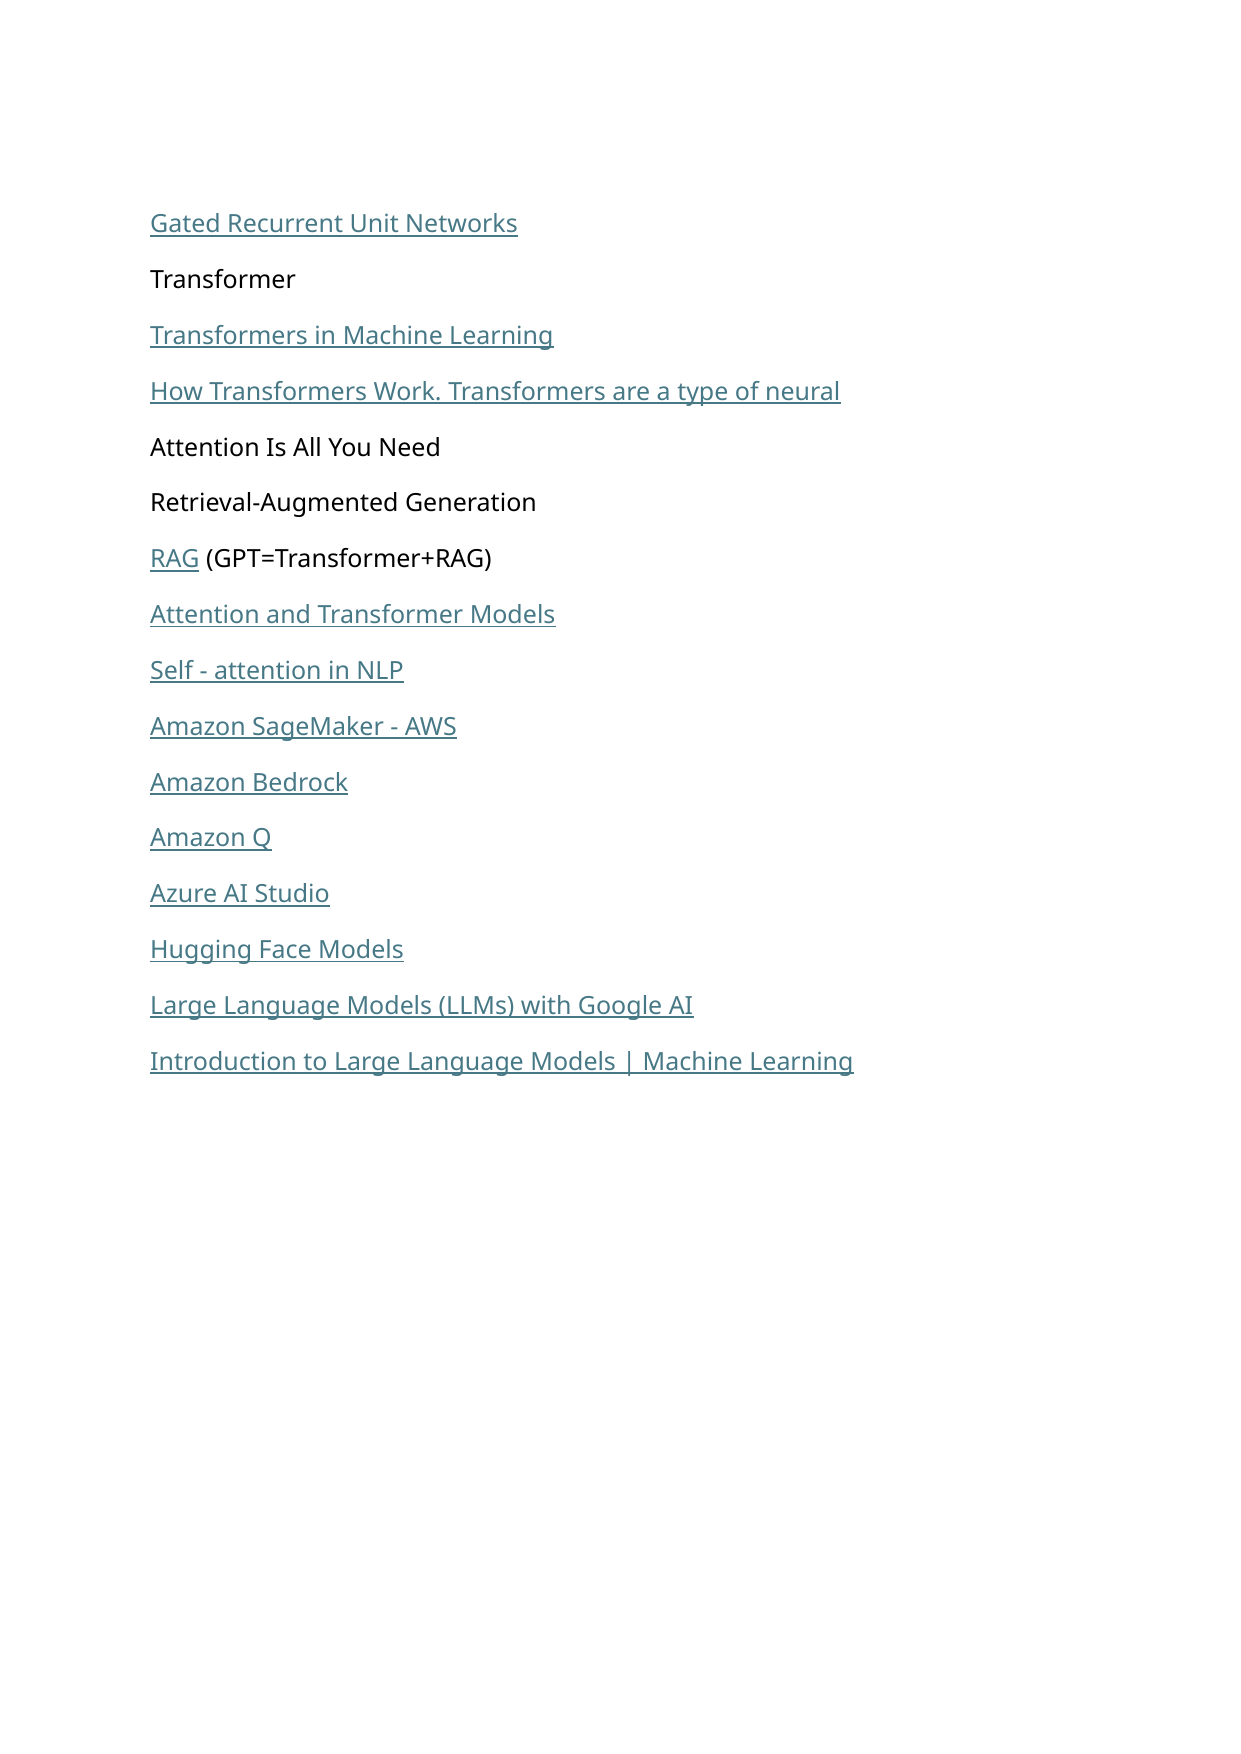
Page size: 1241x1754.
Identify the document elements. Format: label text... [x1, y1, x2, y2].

text Amazon SageMaker - AWS [150, 708, 1090, 742]
text Attention Is All You Need [150, 429, 1090, 463]
text Retrieval-Augmented Generation [150, 485, 1090, 519]
text Amazon Bedrock [150, 764, 1090, 798]
text Transformers in Machine Learning [150, 317, 1090, 352]
text Transformer [150, 262, 1090, 296]
text Azure AI Studio [150, 876, 1090, 910]
text How Transformers Work. Transformers are a type of neural [150, 373, 1090, 407]
text Amazon Q [150, 820, 1090, 854]
text Gated Recurrent Unit Networks [150, 206, 1090, 240]
text Self - attention in NLP [150, 652, 1090, 687]
text Attention and Transformer Models [150, 597, 1090, 631]
text Large Language Models (LLMs) with Google AI [150, 987, 1090, 1022]
text RAG (GPT=Transformer+RAG) [150, 541, 1090, 575]
text Hugging Face Models [150, 932, 1090, 966]
text Introduction to Large Language Models | Machine Learning [150, 1043, 1090, 1077]
